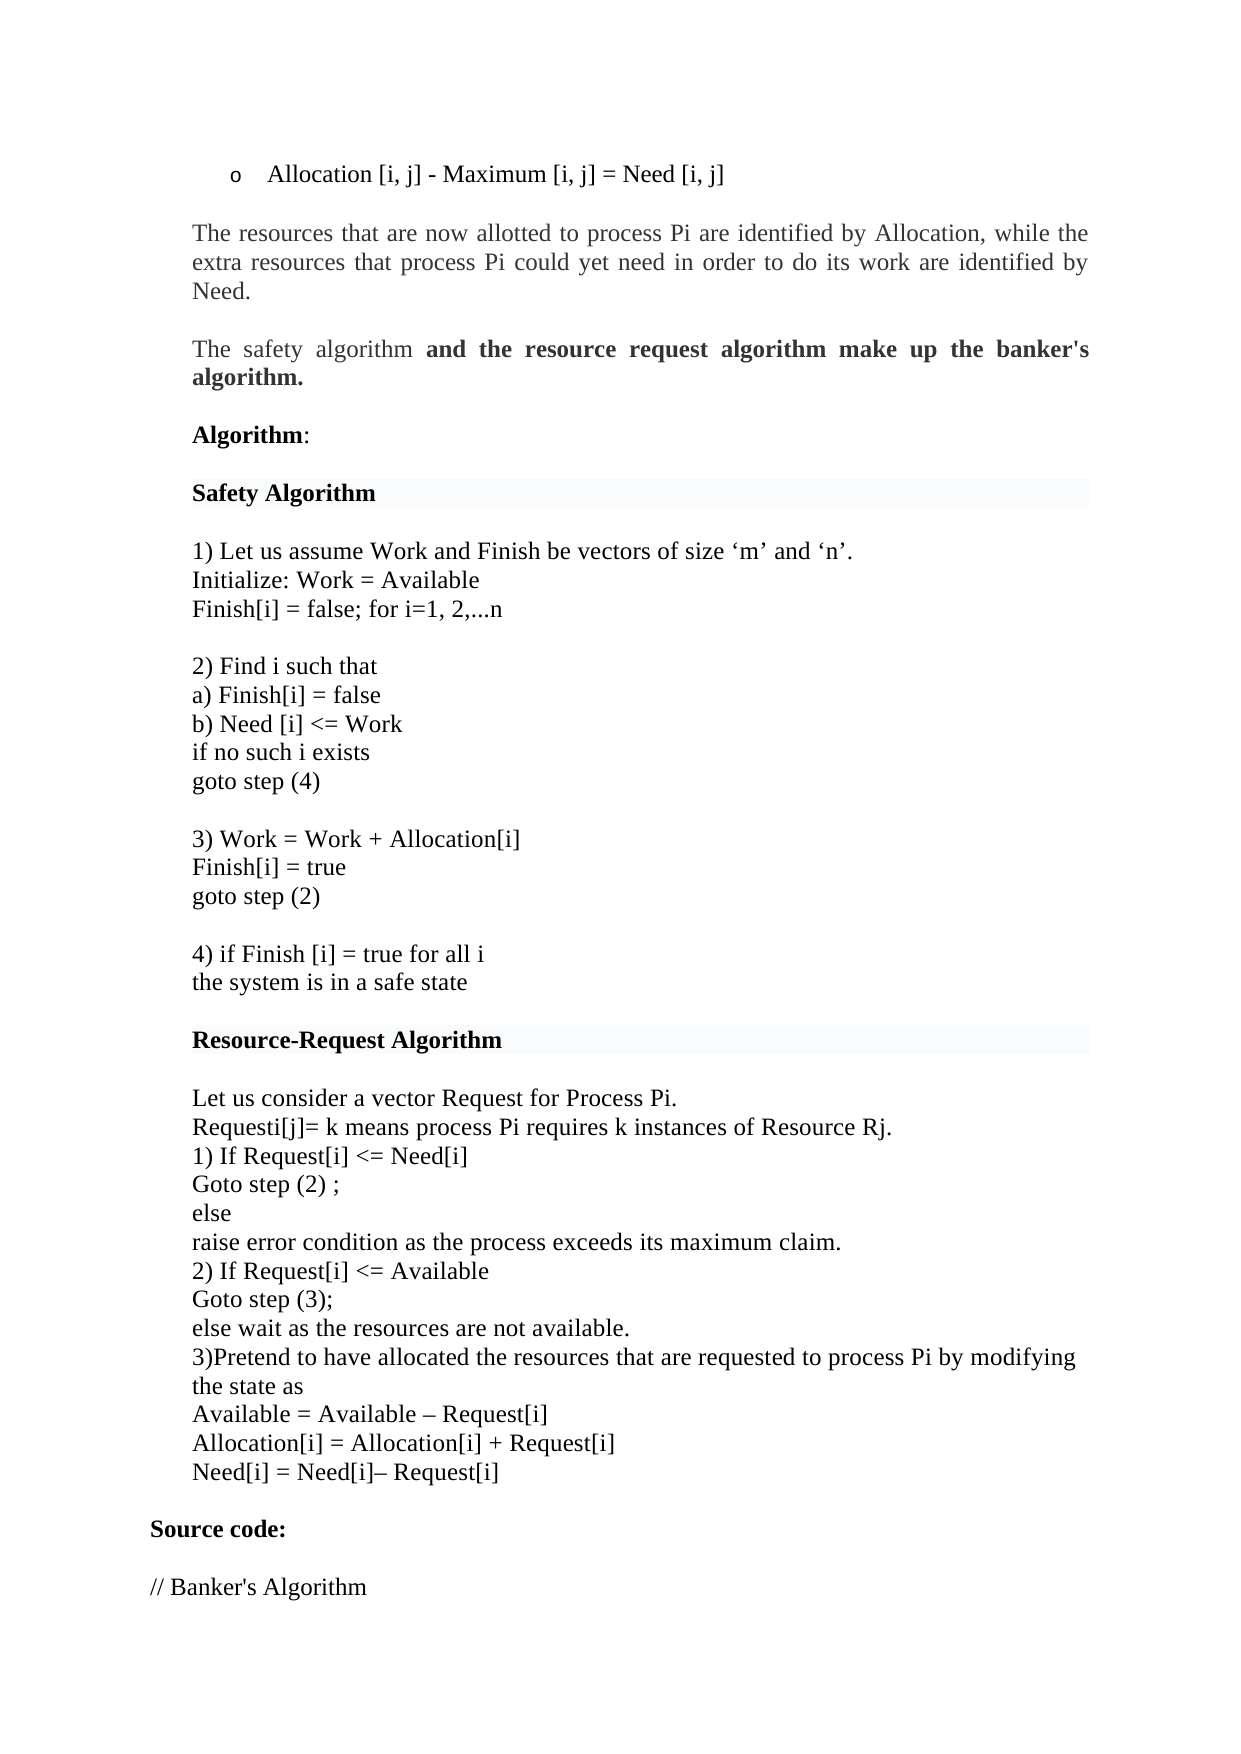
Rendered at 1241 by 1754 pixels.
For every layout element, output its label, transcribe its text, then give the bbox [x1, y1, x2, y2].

text 1) Let us assume Work and Finish be vectors of size ‘m’ and ‘n’. [192, 536, 1090, 565]
text Finish[i] = false; for i=1, 2,...n [192, 594, 1090, 622]
text Goto step (3); [192, 1284, 1090, 1313]
text Let us consider a vector Request for Process Pi. [192, 1083, 1090, 1112]
text 4) if Finish [i] = true for all i [192, 939, 1090, 967]
text 2) Find i such that [192, 651, 1090, 680]
text Need[i] = Need[i]– Request[i] [192, 1457, 1090, 1486]
text else wait as the resources are not available. [192, 1313, 1090, 1342]
list Allocation [i, j] - Maximum [i, j] = Need [i, j] [229, 150, 1090, 189]
text Available = Available – Request[i] [192, 1399, 1090, 1428]
text raise error condition as the process exceeds its maximum claim. [192, 1227, 1090, 1256]
text The safety algorithm and the resource request algorithm make up the banker's algorithm. [192, 334, 1090, 391]
text 3)Pretend to have allocated the resources that are requested to process Pi by modifying the state as [192, 1342, 1090, 1399]
text Finish[i] = true [192, 852, 1090, 881]
text if no such i exists [192, 737, 1090, 766]
text 1) If Request[i] <= Need[i] [192, 1141, 1090, 1169]
text a) Finish[i] = false [192, 680, 1090, 709]
text The resources that are now allotted to process Pi are identified by Allocation, while the extra resources that process Pi could yet need in order to do its work are identified by Need. [192, 218, 1090, 304]
text Resource-Request Algorithm [192, 1025, 1090, 1054]
text 2) If Request[i] <= Available [192, 1256, 1090, 1284]
text Requesti[j]= k means process Pi requires k instances of Resource Rj. [192, 1112, 1090, 1141]
text b) Need [i] <= Work [192, 709, 1090, 737]
text Initialize: Work = Available [192, 565, 1090, 594]
text Goto step (2) ; [192, 1169, 1090, 1198]
text Safety Algorithm [192, 478, 1090, 507]
text the system is in a safe state [192, 967, 1090, 996]
text goto step (2) [192, 881, 1090, 910]
text Algorithm: [192, 420, 1090, 449]
text Allocation[i] = Allocation[i] + Request[i] [192, 1428, 1090, 1457]
text Source code: [150, 1514, 1090, 1543]
text 3) Work = Work + Allocation[i] [192, 824, 1090, 852]
text // Banker's Algorithm [150, 1572, 1090, 1601]
text else [192, 1198, 1090, 1227]
text goto step (4) [192, 766, 1090, 795]
